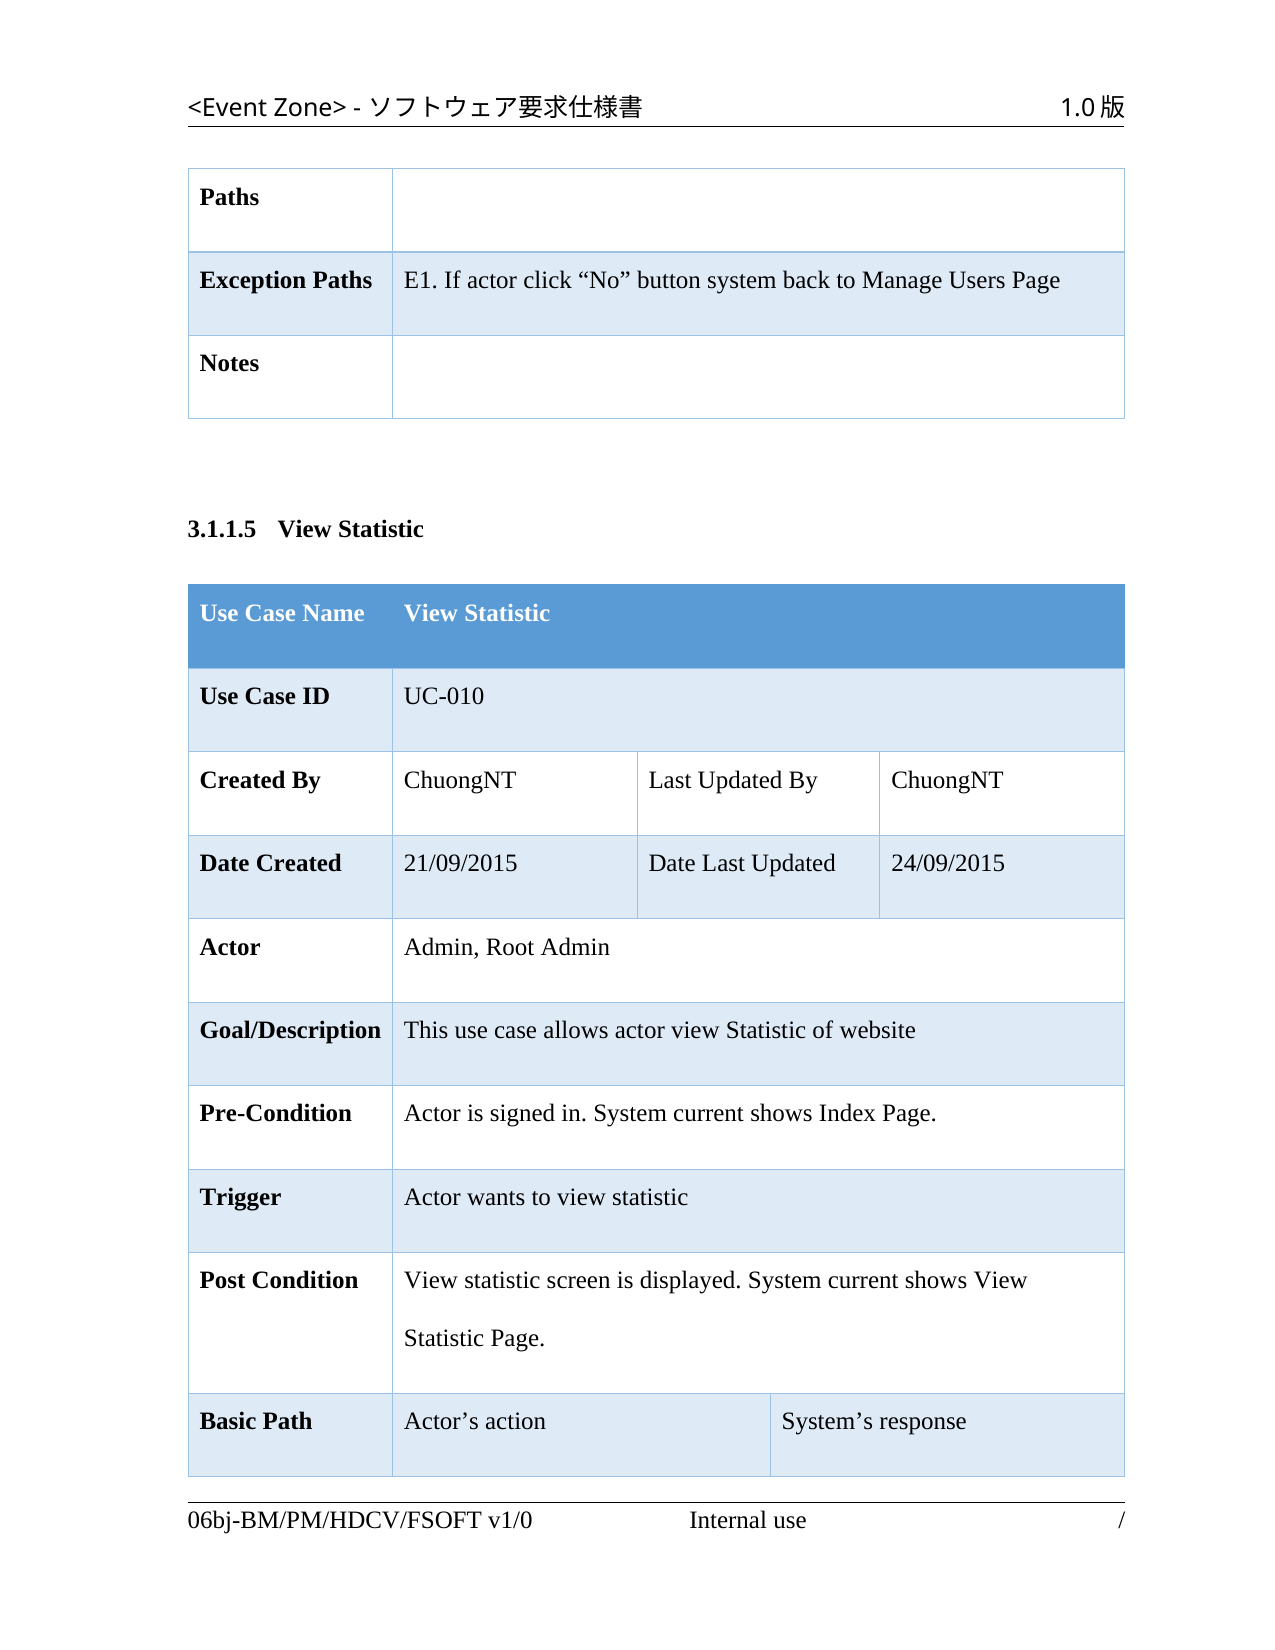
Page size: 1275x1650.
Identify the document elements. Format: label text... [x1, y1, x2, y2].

table_cell Post Condition [189, 1253, 392, 1393]
table_header Use Case Name [189, 585, 392, 668]
table_header View Statistic [393, 585, 1124, 668]
subtitle View Statistic [187, 514, 1125, 543]
table_cell Pre-Condition [189, 1086, 392, 1168]
table_cell [393, 336, 1124, 418]
table_cell Created By [189, 752, 392, 835]
table_cell System’s response [771, 1394, 1124, 1476]
table_cell Notes [189, 336, 392, 418]
table_cell Date Last Updated [638, 836, 879, 918]
table_cell 24/09/2015 [880, 836, 1124, 918]
table_cell 21/09/2015 [393, 836, 637, 918]
table_cell Trigger [189, 1170, 392, 1252]
table_cell E1. If actor click “No” button system back to Manage Users Page [393, 253, 1124, 335]
table_cell Actor is signed in. System current shows Index Page. [393, 1086, 1124, 1168]
table_cell Admin, Root Admin [393, 919, 1124, 1002]
table_cell ChuongNT [880, 752, 1124, 835]
table_cell Actor wants to view statistic [393, 1170, 1124, 1252]
table_cell UC-010 [393, 669, 1124, 751]
table_cell Basic Path [189, 1394, 392, 1476]
table_cell ChuongNT [393, 752, 637, 835]
table_cell Exception Paths [189, 253, 392, 335]
table_cell Actor’s action [393, 1394, 770, 1476]
table_cell Use Case ID [189, 669, 392, 751]
table_cell Goal/Description [189, 1003, 392, 1085]
table_cell Actor [189, 919, 392, 1002]
table_cell Alternative Paths [189, 169, 392, 251]
table_cell Last Updated By [638, 752, 879, 835]
table_cell [393, 169, 1124, 251]
table_cell Date Created [189, 836, 392, 918]
table_cell View statistic screen is displayed. System current shows View Statistic Page. [393, 1253, 1124, 1393]
table_cell This use case allows actor view Statistic of website [393, 1003, 1124, 1085]
